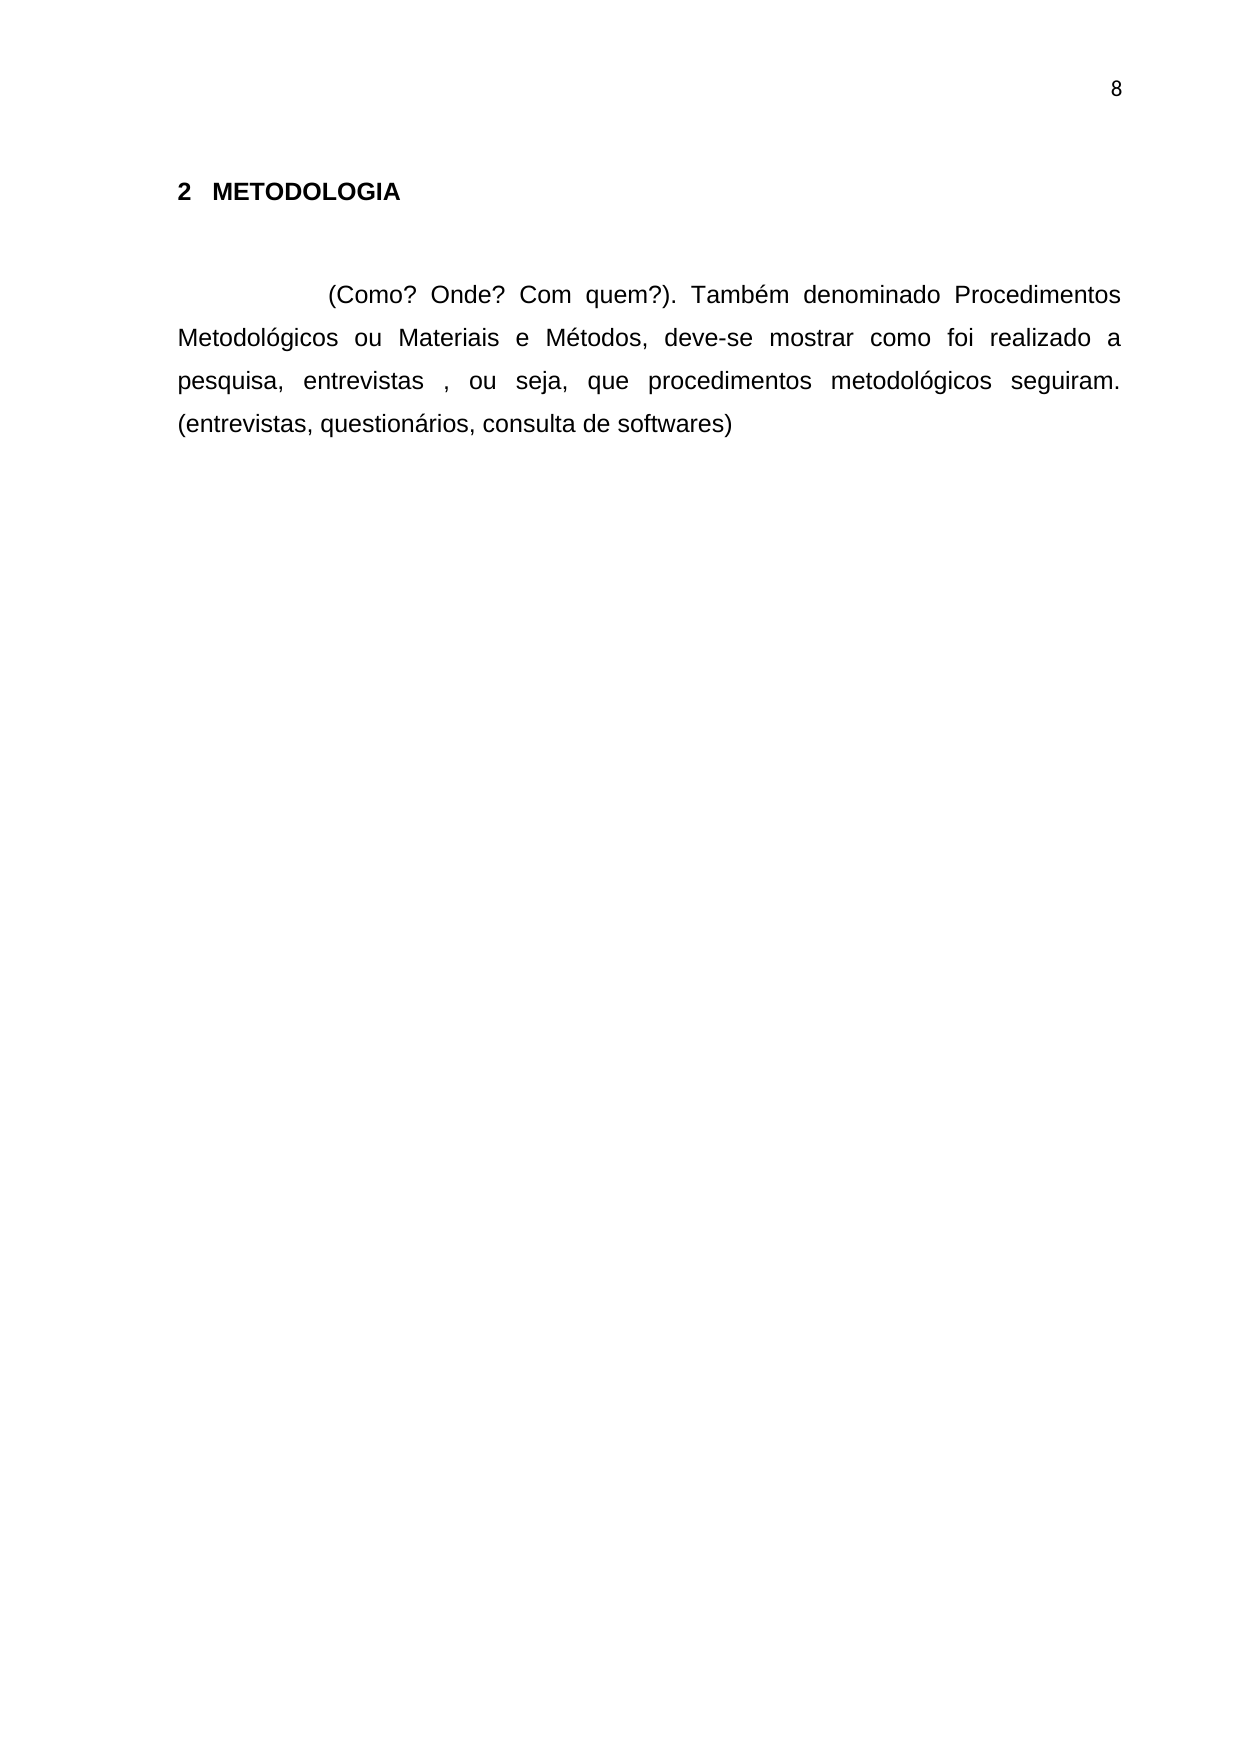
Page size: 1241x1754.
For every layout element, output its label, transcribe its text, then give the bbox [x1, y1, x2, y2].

text 2 METODOLOGIA [177, 177, 1122, 206]
text (Como? Onde? Com quem?). Também denominado Procedimentos Metodológicos ou Materiais e Métodos, deve-se mostrar como foi realizado a pesquisa, entrevistas , ou seja, que procedimentos metodológicos seguiram. (entrevistas, questionários, consulta de softwares) [177, 280, 1122, 438]
